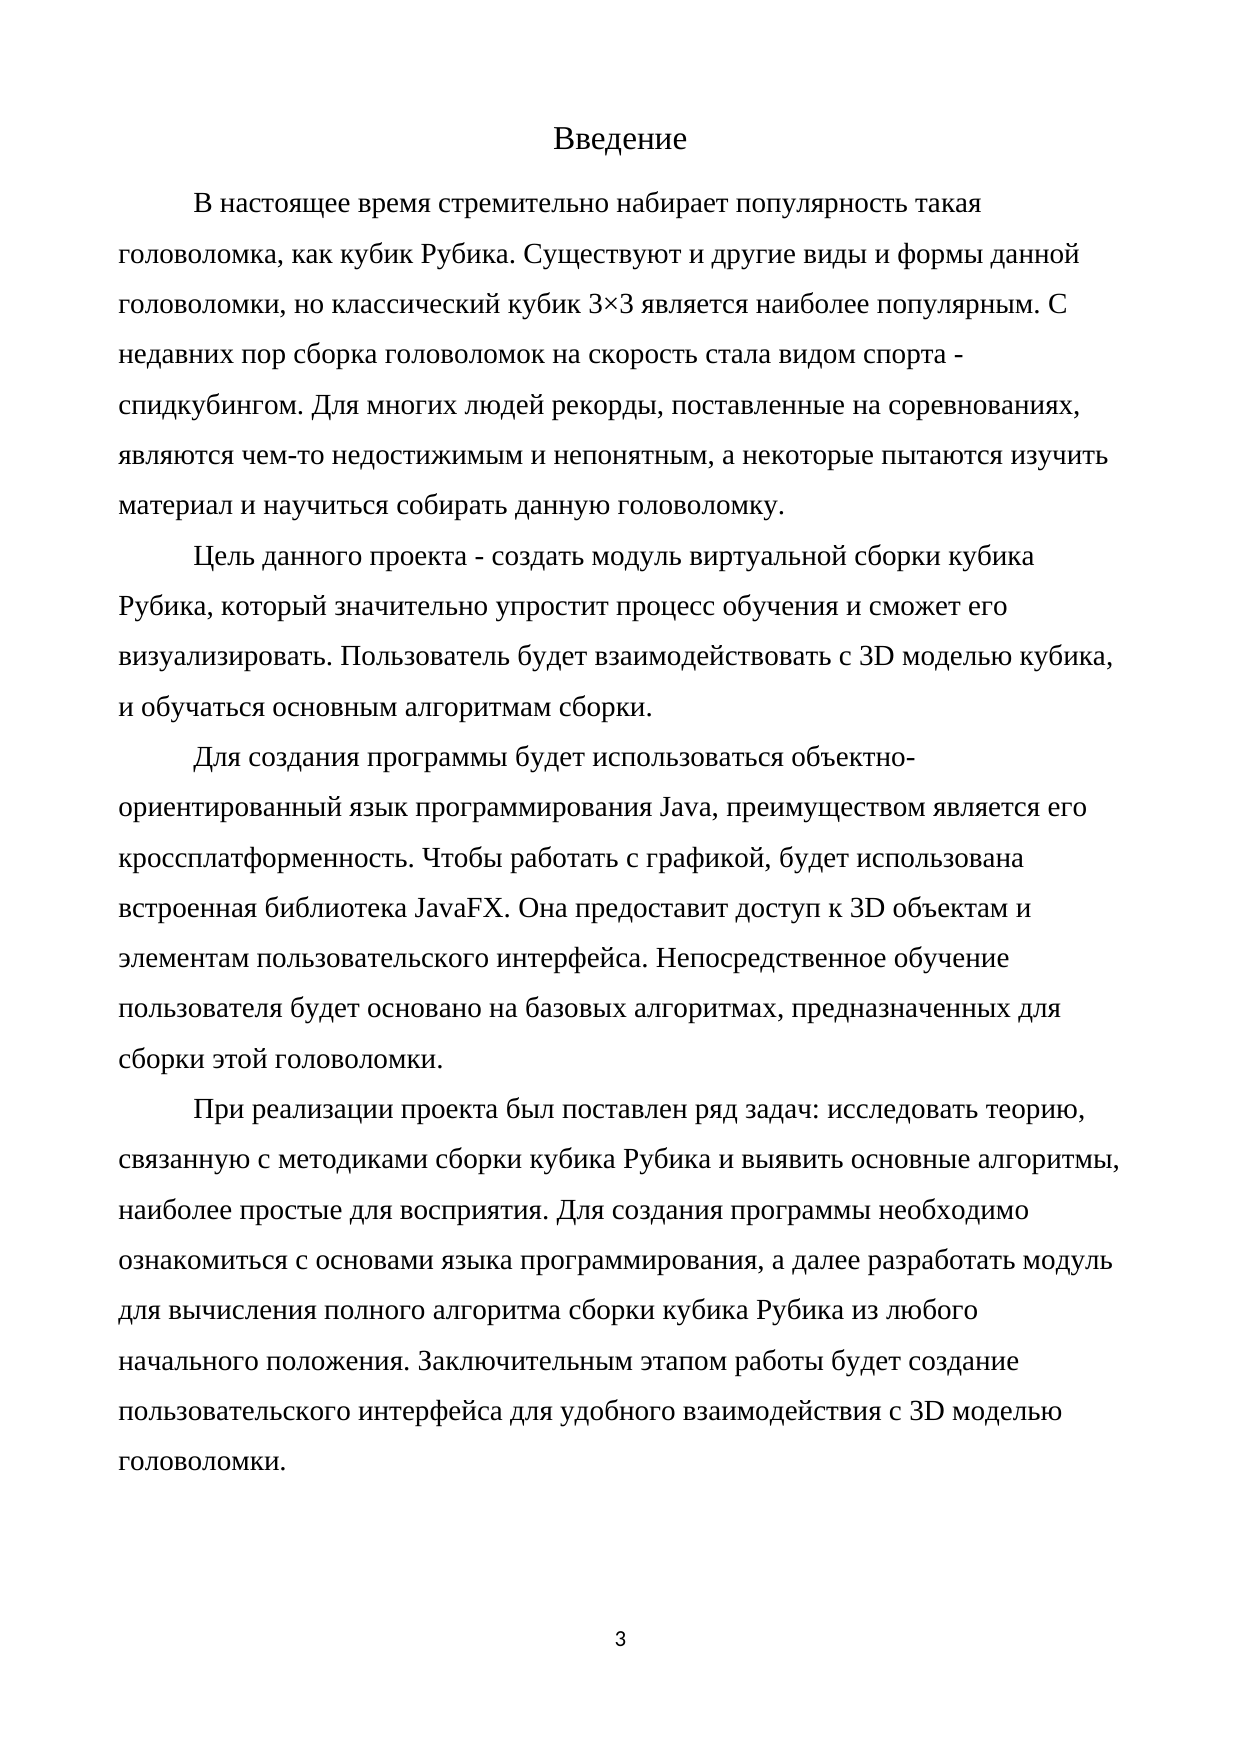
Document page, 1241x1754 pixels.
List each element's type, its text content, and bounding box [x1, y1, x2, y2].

text В настоящее время стремительно набирает популярность такая головоломка, как кубик Рубика. Существуют и другие виды и формы данной головоломки, но классический кубик 3×3 является наиболее популярным. С недавних пор сборка головоломок на скорость стала видом спорта - спидкубингом. Для многих людей рекорды, поставленные на соревнованиях, являются чем-то недостижимым и непонятным, а некоторые пытаются изучить материал и научиться собирать данную головоломку. [118, 186, 1121, 521]
text Для создания программы будет использоваться объектно-ориентированный язык программирования Java, преимуществом является его кроссплатформенность. Чтобы работать с графикой, будет использована встроенная библиотека JavaFX. Она предоставит доступ к 3D объектам и элементам пользовательского интерфейса. Непосредственное обучение пользователя будет основано на базовых алгоритмах, предназначенных для сборки этой головоломки. [118, 739, 1122, 1074]
subtitle Введение [118, 118, 1122, 156]
text При реализации проекта был поставлен ряд задач: исследовать теорию, связанную с методиками сборки кубика Рубика и выявить основные алгоритмы, наиболее простые для восприятия. Для создания программы необходимо ознакомиться с основами языка программирования, а далее разработать модуль для вычисления полного алгоритма сборки кубика Рубика из любого начального положения. Заключительным этапом работы будет создание пользовательского интерфейса для удобного взаимодействия с 3D моделью головоломки. [118, 1091, 1122, 1477]
text Цель данного проекта - создать модуль виртуальной сборки кубика Рубика, который значительно упростит процесс обучения и сможет его визуализировать. Пользователь будет взаимодействовать с 3D моделью кубика, и обучаться основным алгоритмам сборки. [118, 538, 1122, 722]
